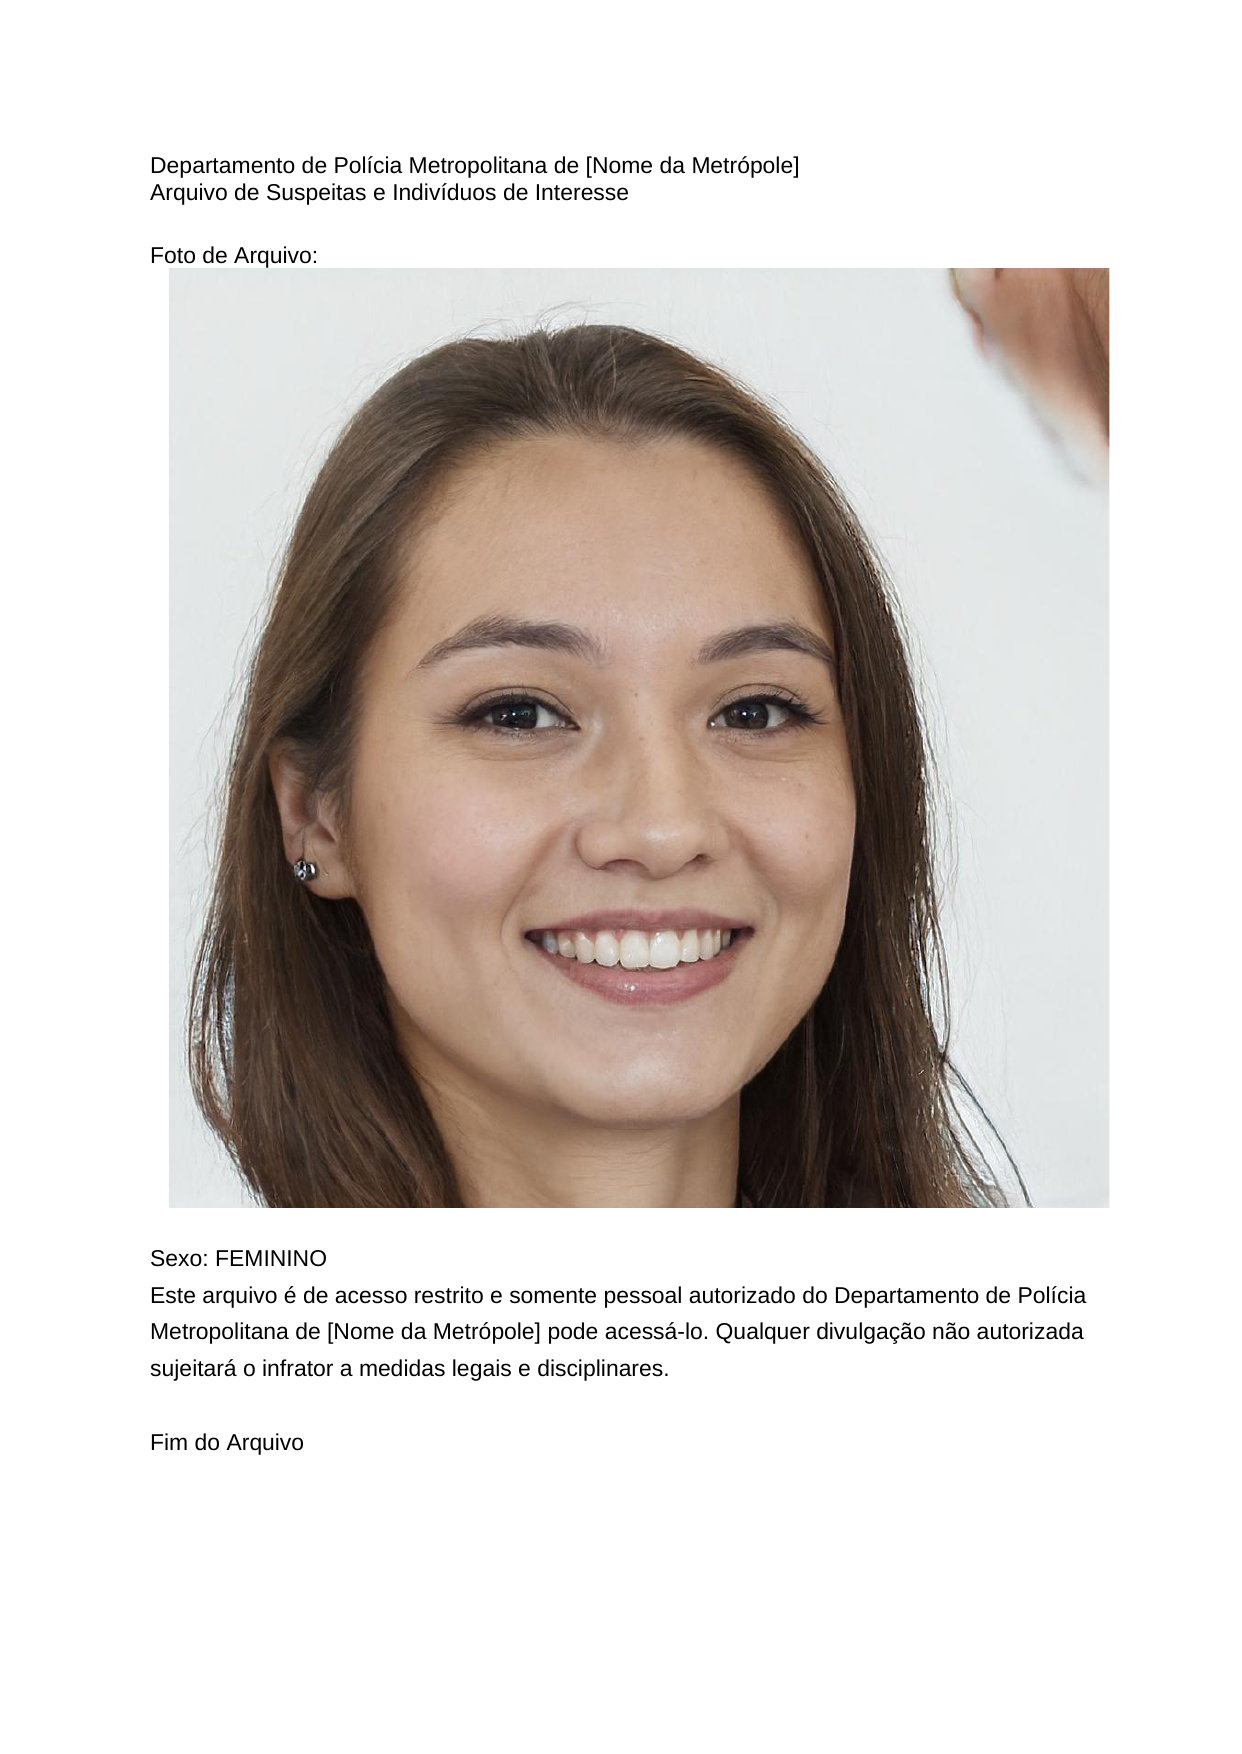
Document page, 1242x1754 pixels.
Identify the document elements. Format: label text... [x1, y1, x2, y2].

text Sexo: FEMININO Este arquivo é de acesso restrito e somente pessoal autorizado do Departamento de Polícia Metropolitana de [Nome da Metrópole] pode acessá-lo. Qualquer divulgação não autorizada sujeitará o infrator a medidas legais e disciplinares. [150, 1237, 1093, 1384]
text Departamento de Polícia Metropolitana de [Nome da Metrópole] Arquivo de Suspeitas e Indivíduos de Interesse [150, 152, 808, 205]
picture [168, 268, 1110, 1208]
text Foto de Arquivo: [150, 243, 1093, 268]
text Fim do Arquivo [150, 1430, 1093, 1455]
